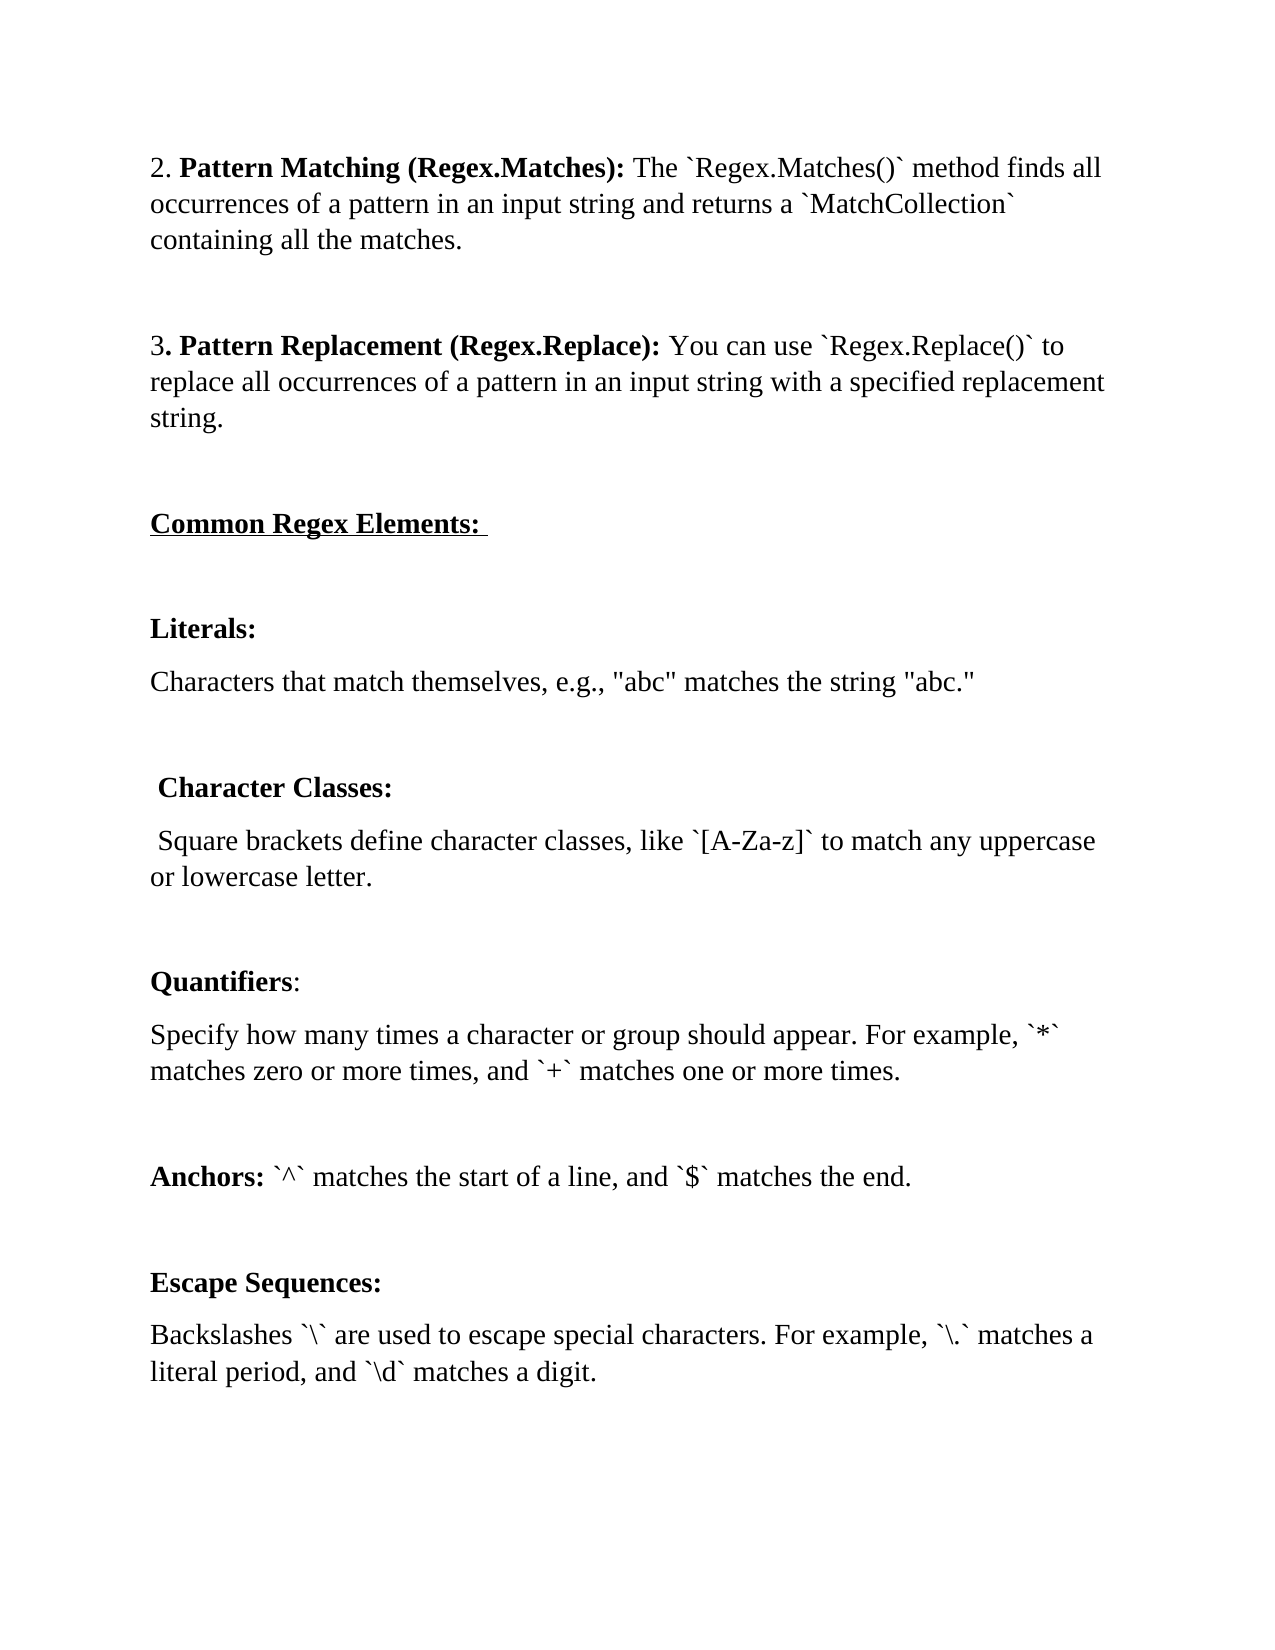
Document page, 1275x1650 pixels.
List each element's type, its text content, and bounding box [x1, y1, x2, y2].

text Specify how many times a character or group should appear. For example, `*` matches zero or more times, and `+` matches one or more times. [150, 1017, 1125, 1087]
text Escape Sequences: [150, 1265, 1125, 1298]
text Character Classes: [150, 770, 1125, 803]
text Backslashes `\` are used to escape special characters. For example, `\.` matches a literal period, and `\d` matches a digit. [150, 1317, 1125, 1387]
text Square brackets define character classes, like `[A-Za-z]` to match any uppercase or lowercase letter. [150, 823, 1125, 892]
text Characters that match themselves, e.g., "abc" matches the string "abc." [150, 664, 1125, 698]
text Common Regex Elements: [150, 506, 1125, 539]
text 2. Pattern Matching (Regex.Matches): The `Regex.Matches()` method finds all occurrences of a pattern in an input string and returns a `MatchCollection` containing all the matches. [150, 150, 1125, 256]
text Literals: [150, 611, 1125, 645]
text 3. Pattern Replacement (Regex.Replace): You can use `Regex.Replace()` to replace all occurrences of a pattern in an input string with a specified replacement string. [150, 328, 1125, 434]
text Quantifiers: [150, 964, 1125, 998]
text Anchors: `^` matches the start of a line, and `$` matches the end. [150, 1159, 1125, 1193]
